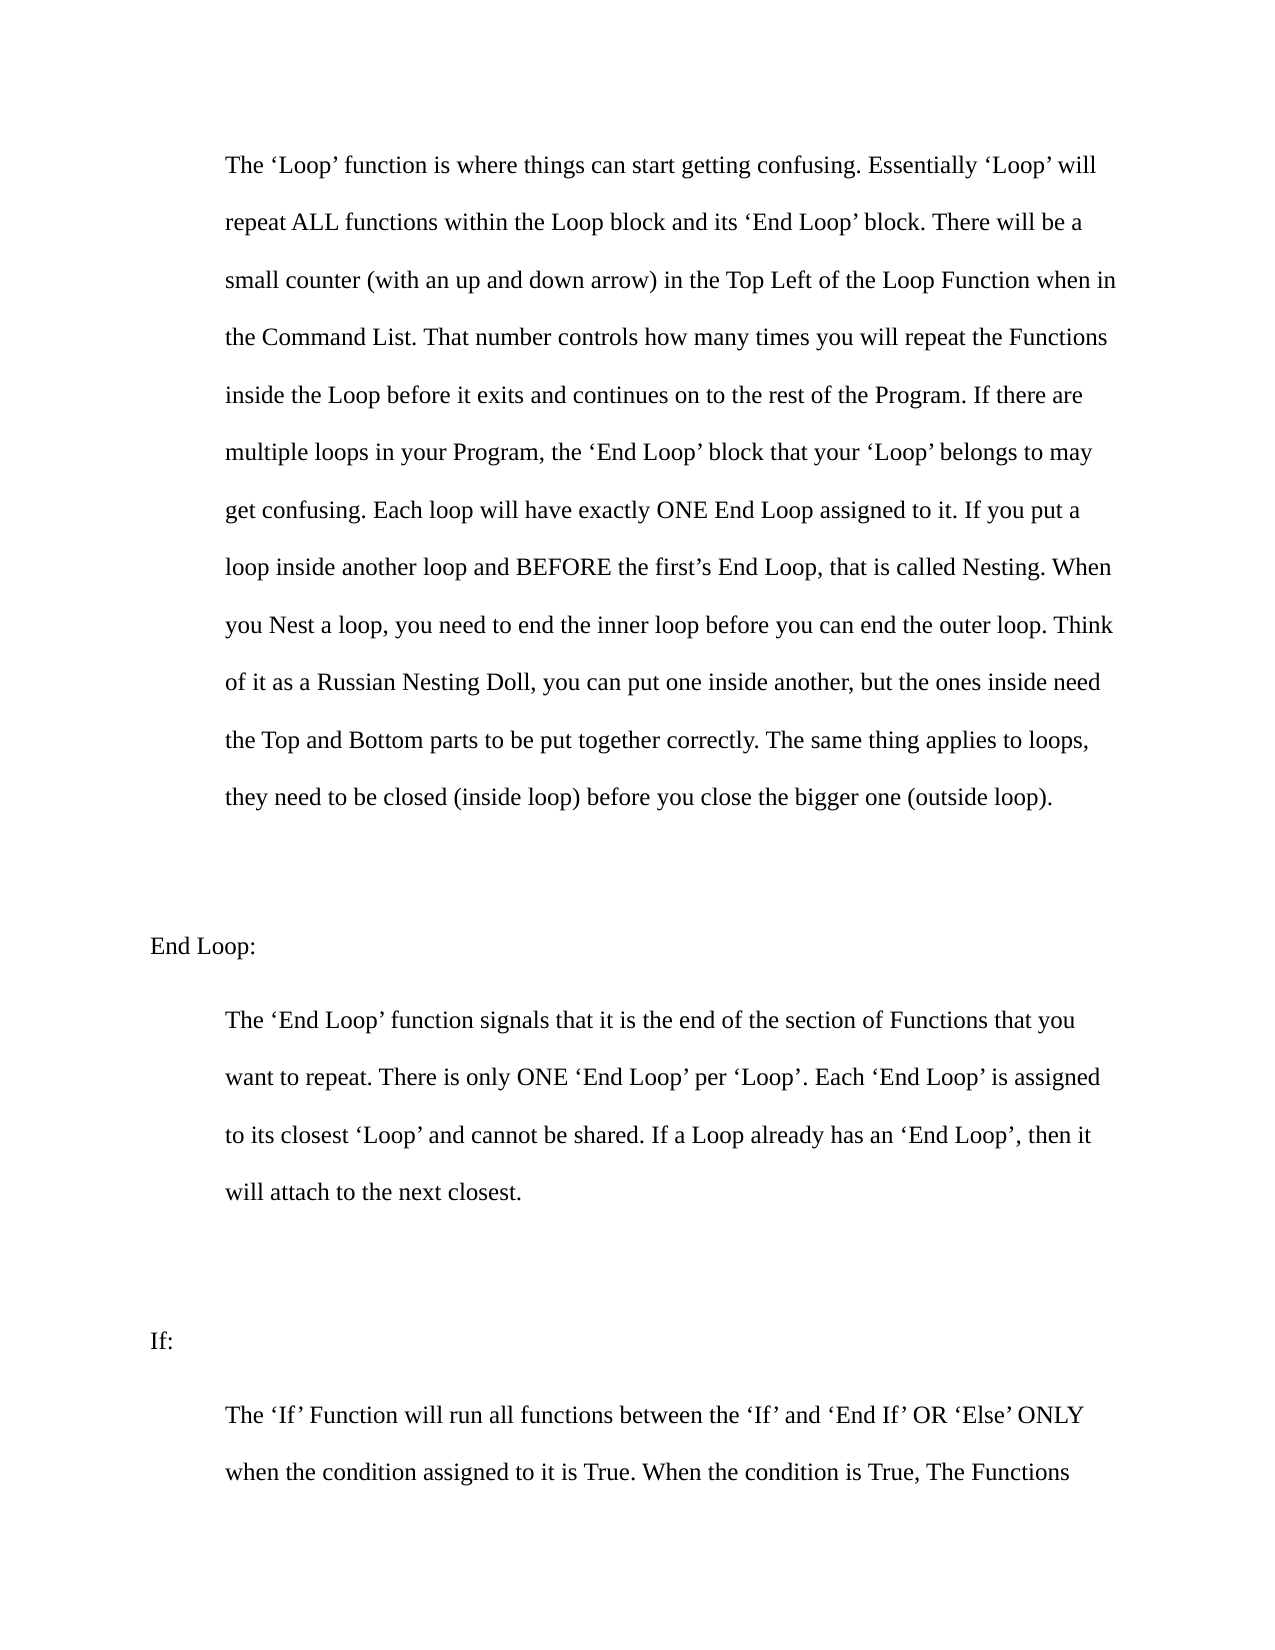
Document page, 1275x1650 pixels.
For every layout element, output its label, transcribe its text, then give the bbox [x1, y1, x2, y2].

text The ‘End Loop’ function signals that it is the end of the section of Functions that you want to repeat. There is only ONE ‘End Loop’ per ‘Loop’. Each ‘End Loop’ is assigned to its closest ‘Loop’ and cannot be shared. If a Loop already has an ‘End Loop’, then it will attach to the next closest. [225, 1005, 1125, 1206]
text The ‘Loop’ function is where things can start getting confusing. Essentially ‘Loop’ will repeat ALL functions within the Loop block and its ‘End Loop’ block. There will be a small counter (with an up and down arrow) in the Top Left of the Loop Function when in the Command List. That number controls how many times you will repeat the Functions inside the Loop before it exits and continues on to the rest of the Program. If there are multiple loops in your Program, the ‘End Loop’ block that your ‘Loop’ belongs to may get confusing. Each loop will have exactly ONE End Loop assigned to it. If you put a loop inside another loop and BEFORE the first’s End Loop, that is called Nesting. When you Nest a loop, you need to end the inner loop before you can end the outer loop. Think of it as a Russian Nesting Doll, you can put one inside another, but the ones inside need the Top and Bottom parts to be put together correctly. The same thing applies to loops, they need to be closed (inside loop) before you close the bigger one (outside loop). [225, 150, 1125, 811]
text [225, 1400, 1125, 1486]
text End Loop: [150, 931, 1125, 959]
text If: [150, 1326, 1125, 1354]
